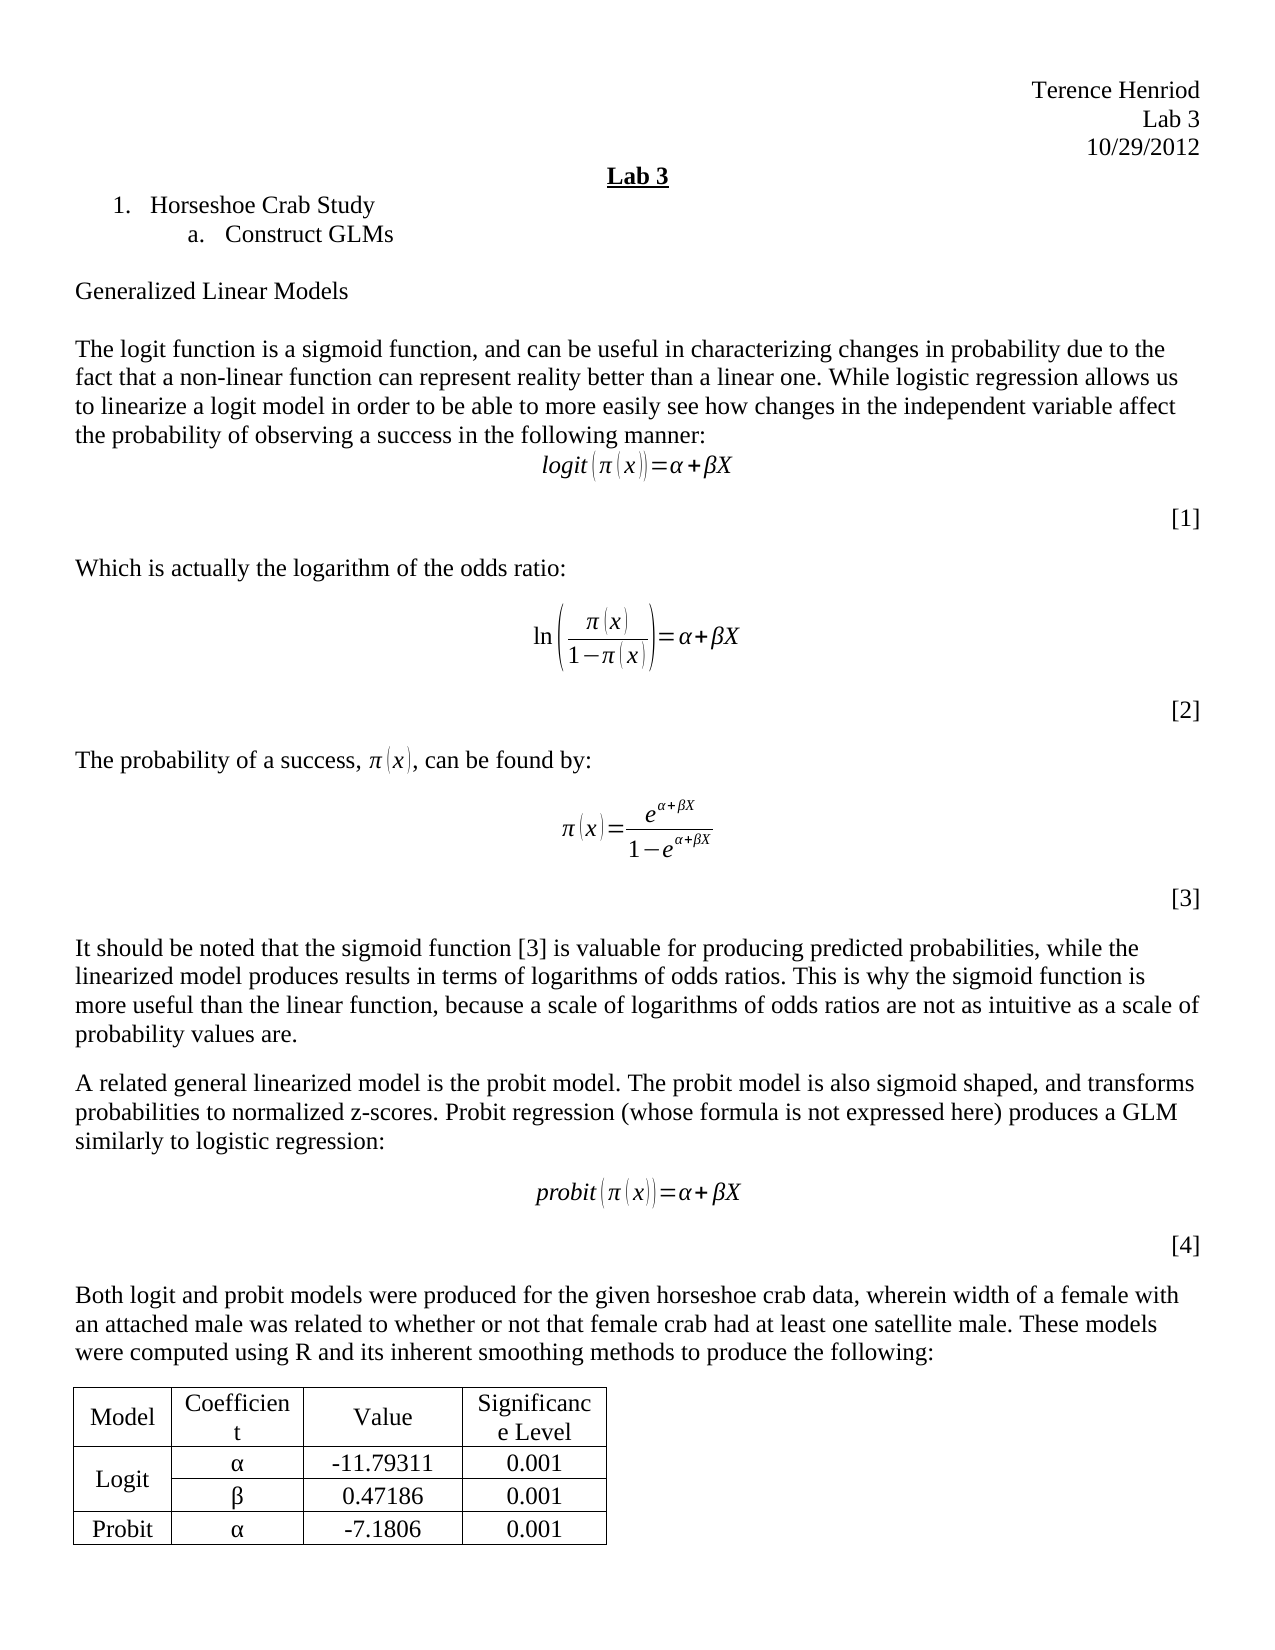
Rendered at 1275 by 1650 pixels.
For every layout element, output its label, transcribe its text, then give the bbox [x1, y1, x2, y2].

table_cell 0.001 [463, 1479, 606, 1511]
text [3] [75, 883, 1200, 912]
table_cell α [172, 1512, 303, 1544]
table_cell -11.79311 [304, 1447, 462, 1478]
text The logit function is a sigmoid function, and can be useful in characterizing changes in probability due to the fact that a non-linear function can represent reality better than a linear one. While logistic regression allows us to linearize a logit model in order to be able to more easily see how changes in the independent variable affect the probability of observing a success in the following manner: [75, 334, 1200, 449]
table_header Coefficient [172, 1388, 303, 1446]
table_header Value [304, 1388, 462, 1446]
table_header Model [74, 1388, 171, 1446]
text It should be noted that the sigmoid function [3] is valuable for producing predicted probabilities, while the linearized model produces results in terms of logarithms of odds ratios. This is why the sigmoid function is more useful than the linear function, because a scale of logarithms of odds ratios are not as intuitive as a scale of probability values are. [75, 933, 1200, 1048]
table_cell β [172, 1479, 303, 1511]
text [4] [75, 1230, 1200, 1259]
text The probability of a success, , can be found by: [75, 745, 1200, 775]
table_cell 0.47186 [304, 1479, 462, 1511]
text Which is actually the logarithm of the odds ratio: [75, 553, 1200, 582]
text [1] [75, 503, 1200, 532]
table_cell 0.001 [463, 1447, 606, 1478]
table_header Significance Level [463, 1388, 606, 1446]
text [2] [75, 695, 1200, 724]
table_cell -7.1806 [304, 1512, 462, 1544]
text A related general linearized model is the probit model. The probit model is also sigmoid shaped, and transforms probabilities to normalized z-scores. Probit regression (whose formula is not expressed here) produces a GLM similarly to logistic regression: [75, 1068, 1200, 1155]
table_cell Probit [74, 1512, 171, 1544]
table_cell Logit [74, 1447, 171, 1511]
list Horseshoe Crab Study [112, 190, 1200, 219]
text Lab 3 [75, 161, 1200, 190]
table_cell α [172, 1447, 303, 1478]
text Generalized Linear Models [75, 276, 1200, 305]
table_cell 0.001 [463, 1512, 606, 1544]
list Construct GLMs [187, 219, 1200, 247]
text Both logit and probit models were produced for the given horseshoe crab data, wherein width of a female with an attached male was related to whether or not that female crab had at least one satellite male. These models were computed using R and its inherent smoothing methods to produce the following: [75, 1280, 1200, 1366]
